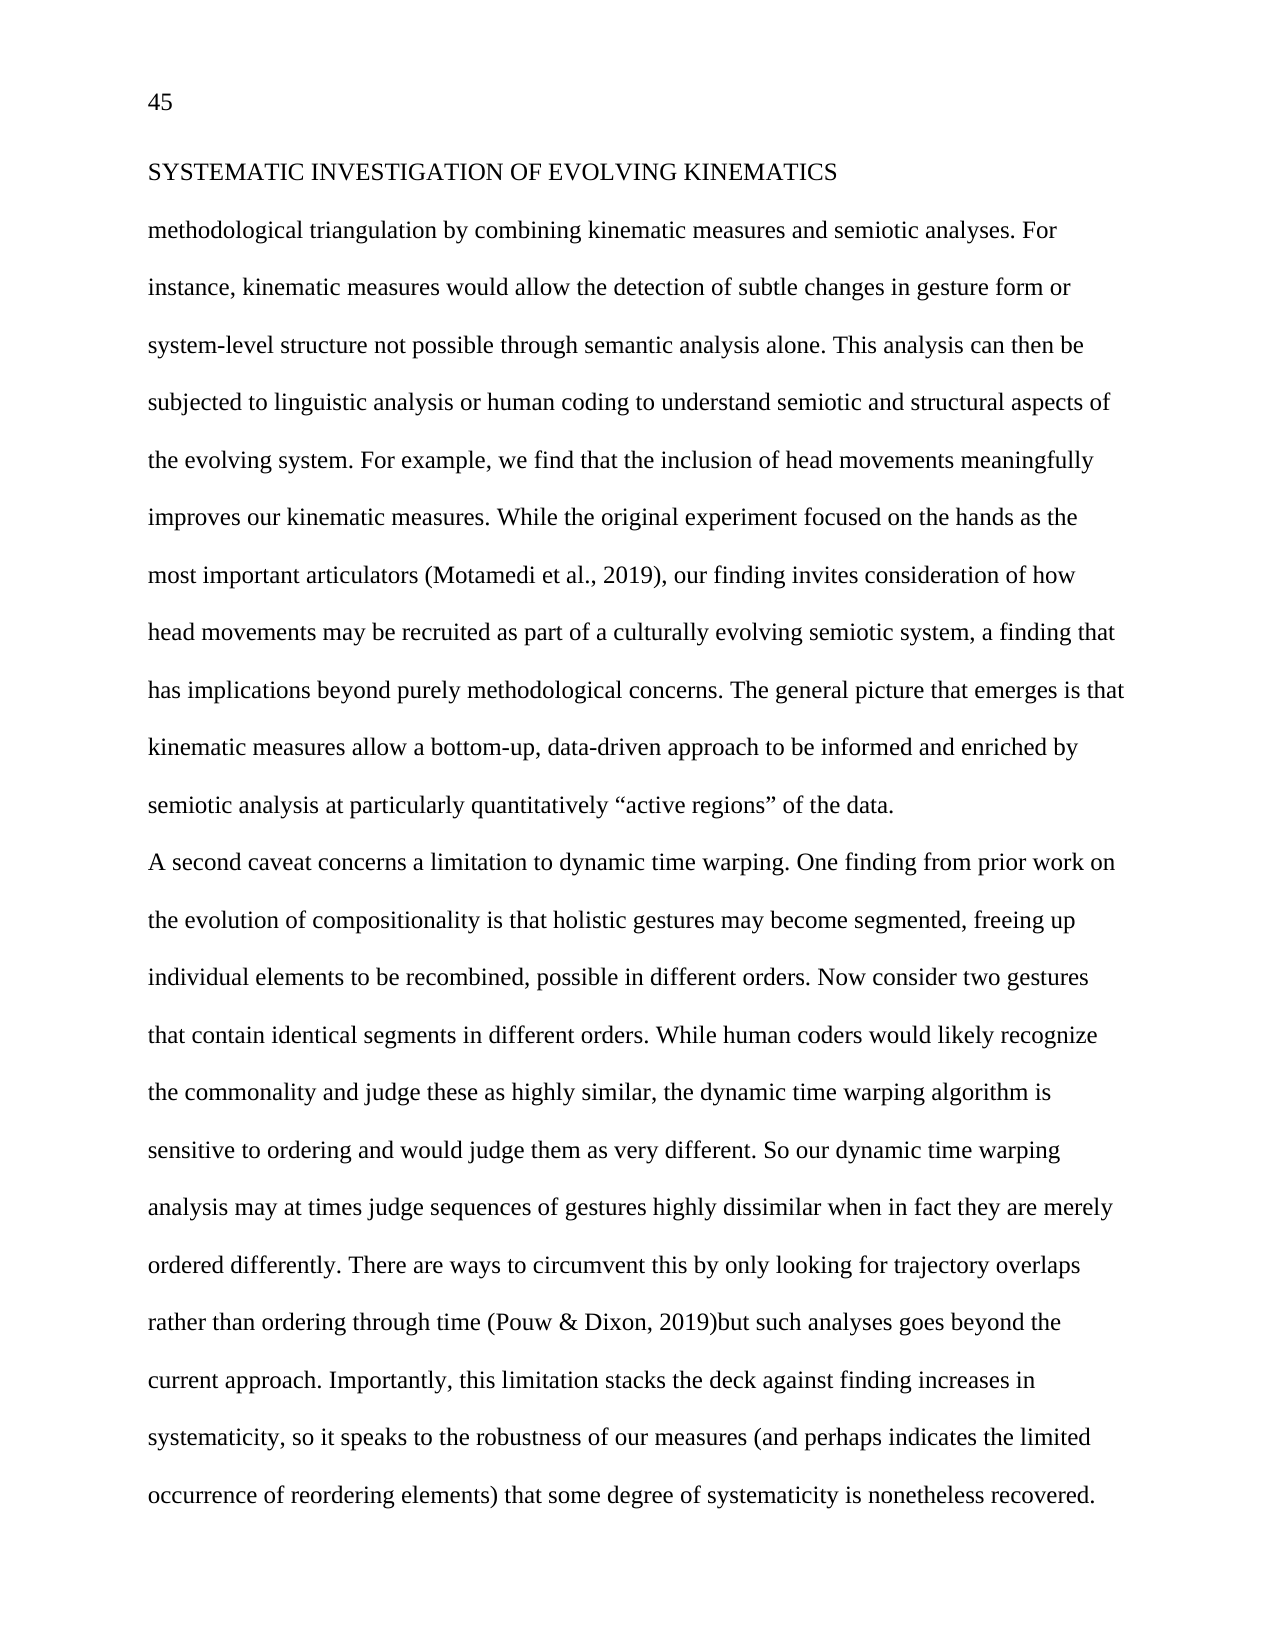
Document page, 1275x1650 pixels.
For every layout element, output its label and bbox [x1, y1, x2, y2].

text [148, 215, 1127, 1509]
